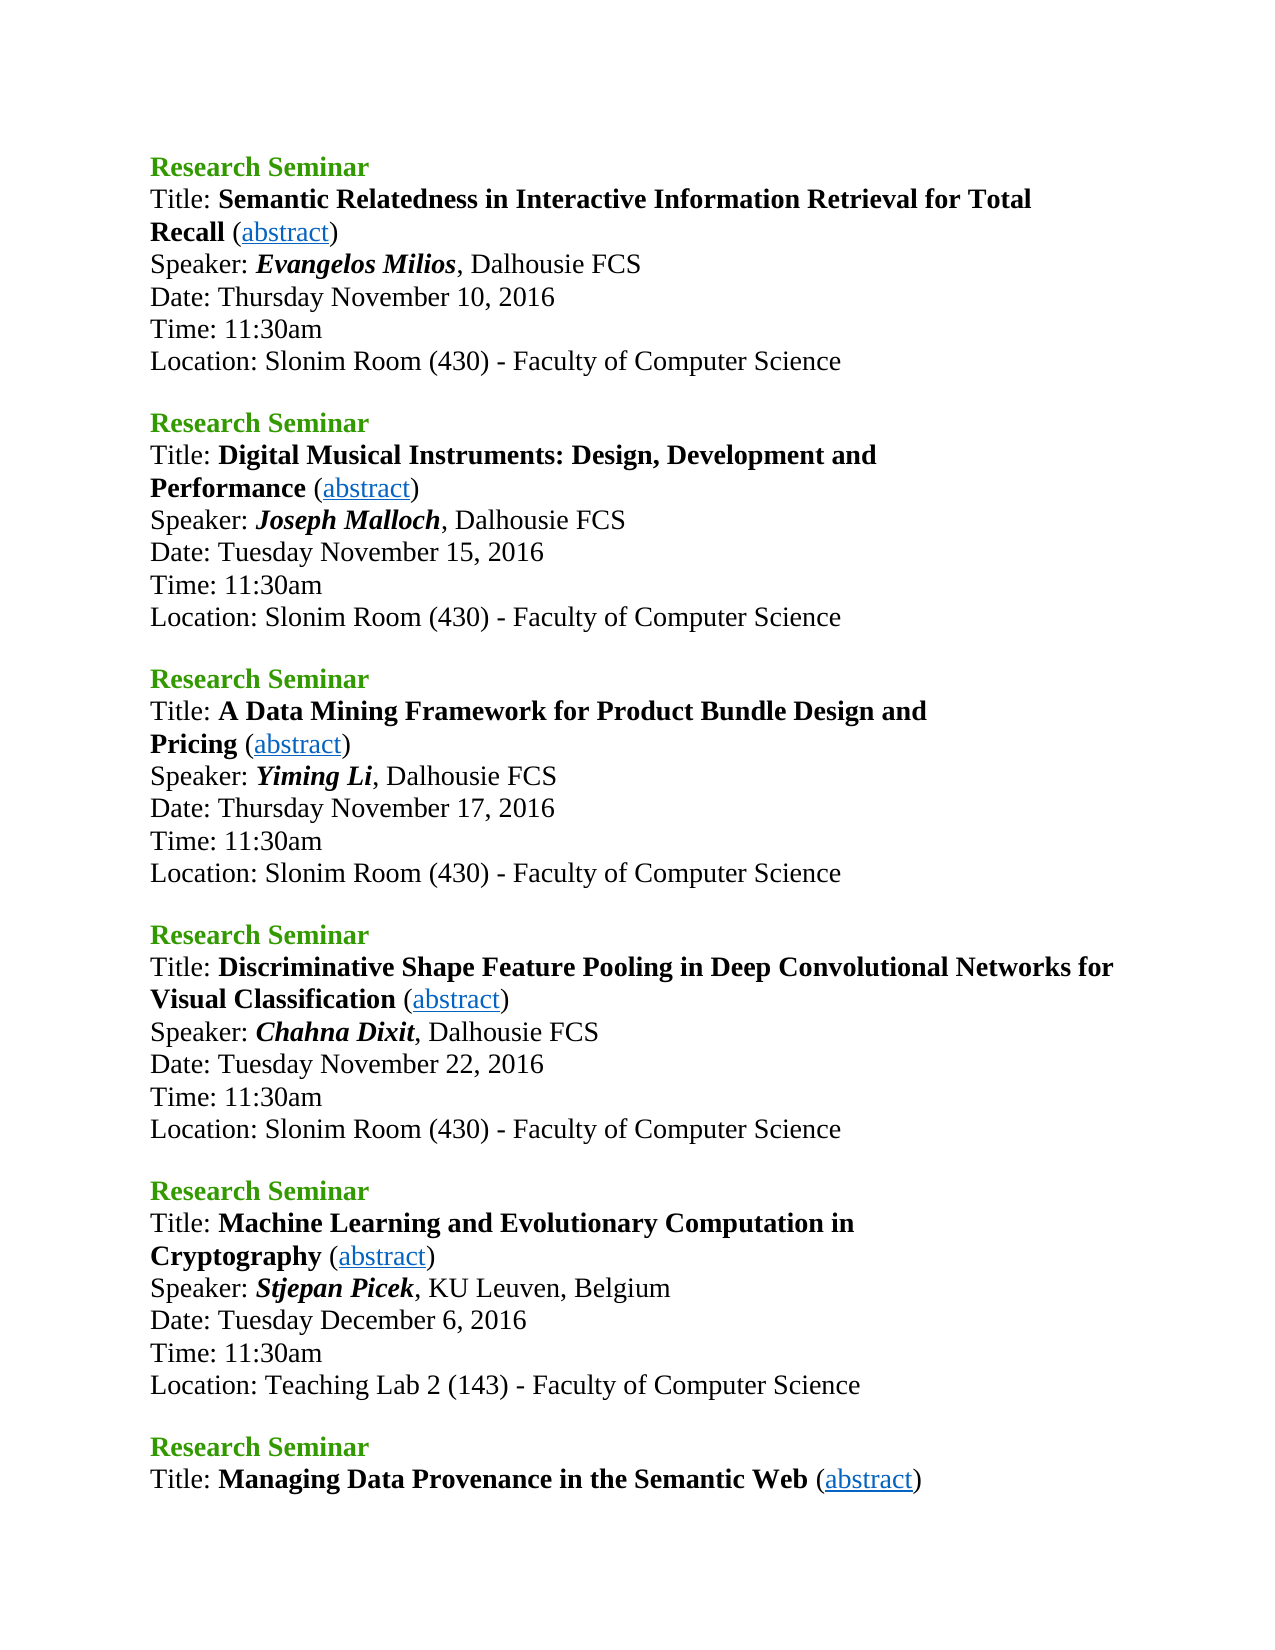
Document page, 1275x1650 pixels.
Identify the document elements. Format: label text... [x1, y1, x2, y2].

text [150, 1430, 1125, 1494]
text Research Seminar Title: Semantic Relatedness in Interactive Information Retrieval for Total Recall (abstract) Speaker: Evangelos Milios, Dalhousie FCS Date: Thursday November 10, 2016 Time: 11:30am Location: Slonim Room (430) - Faculty of Computer Science [150, 150, 1125, 377]
text Research Seminar Title: A Data Mining Framework for Product Bundle Design and Pricing (abstract) Speaker: Yiming Li, Dalhousie FCS Date: Thursday November 17, 2016 Time: 11:30am Location: Slonim Room (430) - Faculty of Computer Science [150, 662, 1125, 889]
text Research Seminar Title: Machine Learning and Evolutionary Computation in Cryptography (abstract) Speaker: Stjepan Picek, KU Leuven, Belgium Date: Tuesday December 6, 2016 Time: 11:30am Location: Teaching Lab 2 (143) - Faculty of Computer Science [150, 1174, 1125, 1401]
text Research Seminar Title: Digital Musical Instruments: Design, Development and Performance (abstract) Speaker: Joseph Malloch, Dalhousie FCS Date: Tuesday November 15, 2016 Time: 11:30am Location: Slonim Room (430) - Faculty of Computer Science [150, 406, 1125, 633]
text Research Seminar Title: Discriminative Shape Feature Pooling in Deep Convolutional Networks for Visual Classification (abstract) Speaker: Chahna Dixit, Dalhousie FCS Date: Tuesday November 22, 2016 Time: 11:30am Location: Slonim Room (430) - Faculty of Computer Science [150, 918, 1125, 1144]
